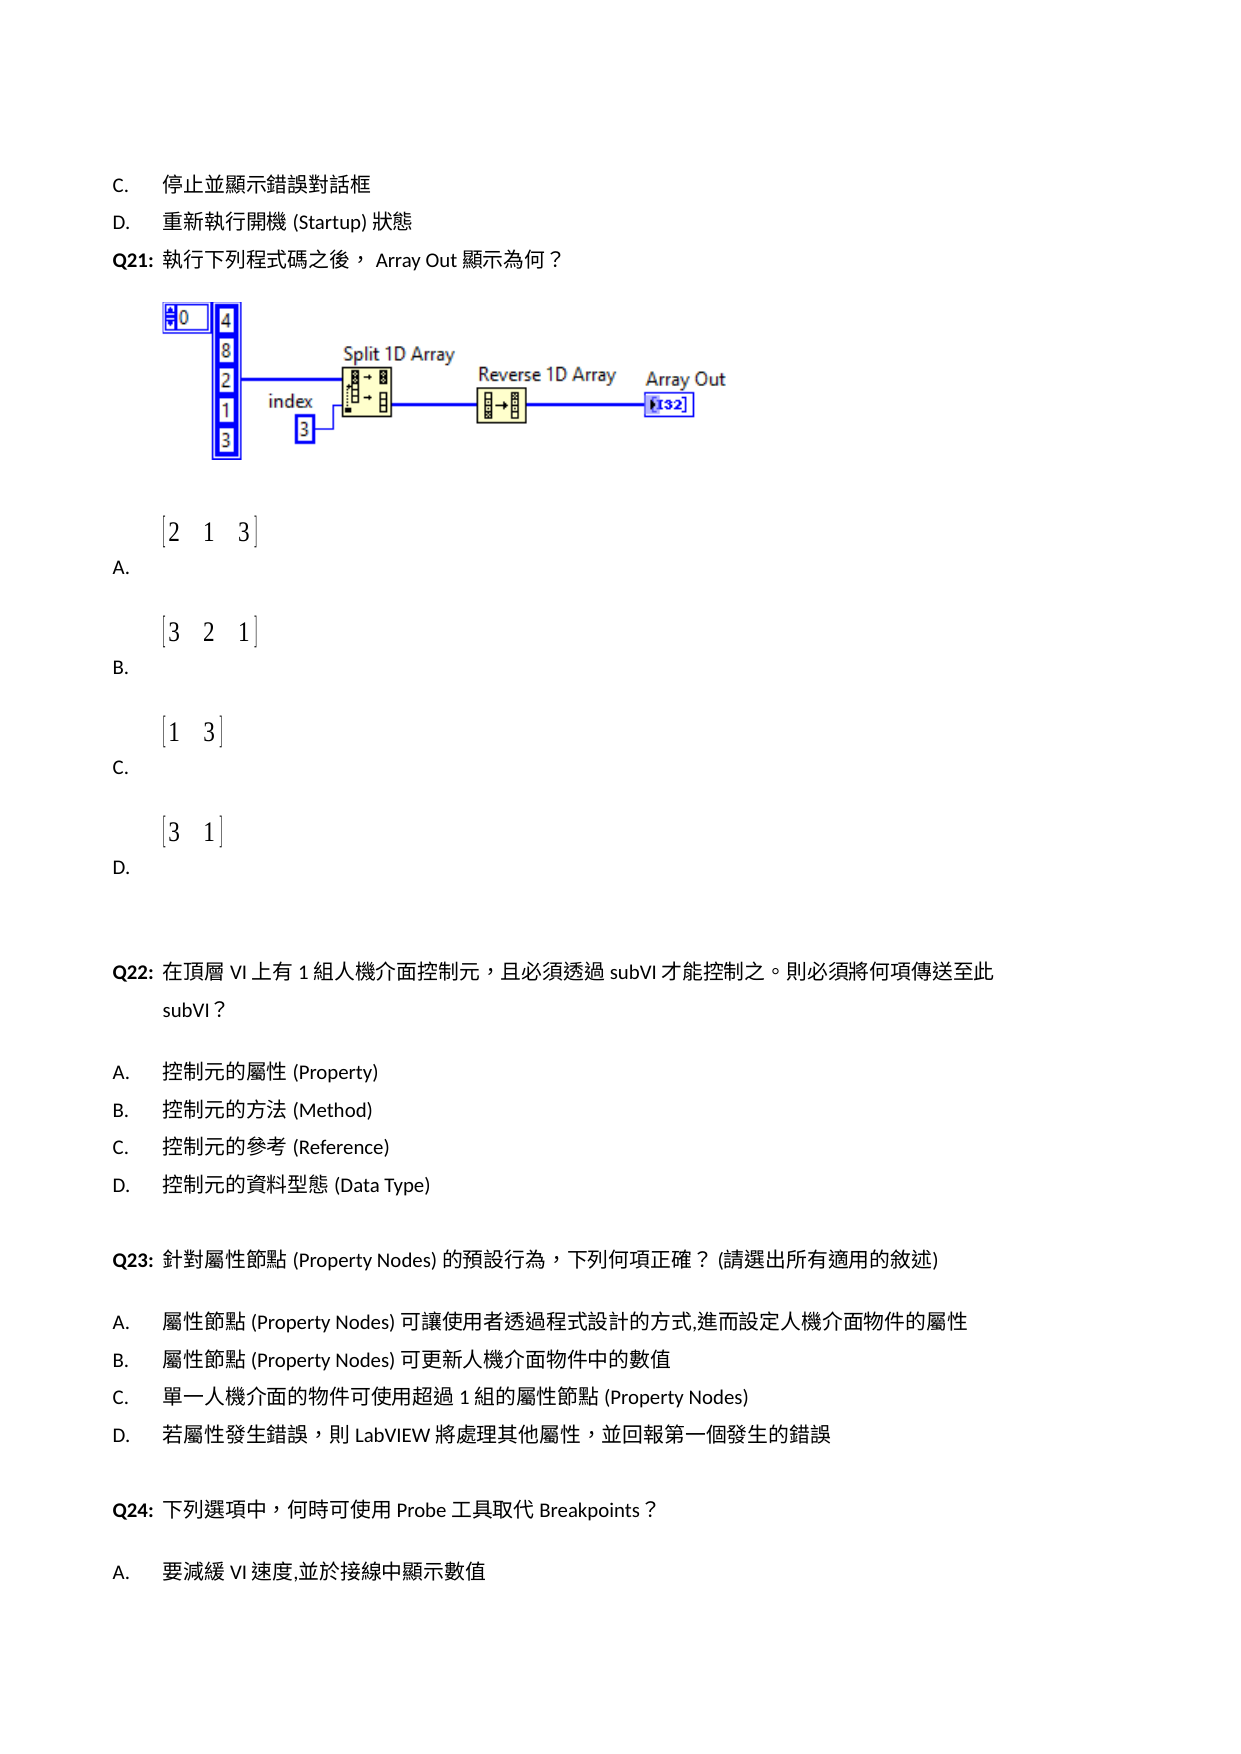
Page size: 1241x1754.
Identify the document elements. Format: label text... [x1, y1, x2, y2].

picture [162, 302, 729, 460]
list subVI？ [162, 989, 1128, 1027]
list 屬性節點 (Property Nodes) 可更新人機介面物件中的數值 [112, 1339, 1128, 1377]
list 單一人機介面的物件可使用超過 1 組的屬性節點 (Property Nodes) [112, 1377, 1128, 1414]
list 控制元的方法 (Method) [112, 1089, 1128, 1127]
list 屬性節點 (Property Nodes) 可讓使用者透過程式設計的方式,進而設定人機介面物件的屬性 [112, 1302, 1128, 1339]
list 控制元的屬性 (Property) [112, 1052, 1128, 1089]
list 針對屬性節點 (Property Nodes) 的預設行為，下列何項正確？ (請選出所有適用的敘述) [112, 1239, 1128, 1277]
list 下列選項中，何時可使用 Probe 工具取代 Breakpoints？ [112, 1489, 1128, 1527]
list 在頂層 VI 上有 1 組人機介面控制元，且必須透過 subVI 才能控制之。則必須將何項傳送至此 [112, 952, 1128, 989]
list 要減緩 VI 速度,並於接線中顯示數值 [112, 1552, 1128, 1589]
list 若屬性發生錯誤，則 LabVIEW 將處理其他屬性，並回報第一個發生的錯誤 [112, 1414, 1128, 1452]
list 控制元的資料型態 (Data Type) [112, 1164, 1128, 1202]
list 執行下列程式碼之後， Array Out 顯示為何？ [112, 239, 1128, 277]
list 停止並顯示錯誤對話框 [112, 164, 1128, 202]
list 重新執行開機 (Startup) 狀態 [112, 202, 1128, 239]
list 控制元的參考 (Reference) [112, 1127, 1128, 1164]
